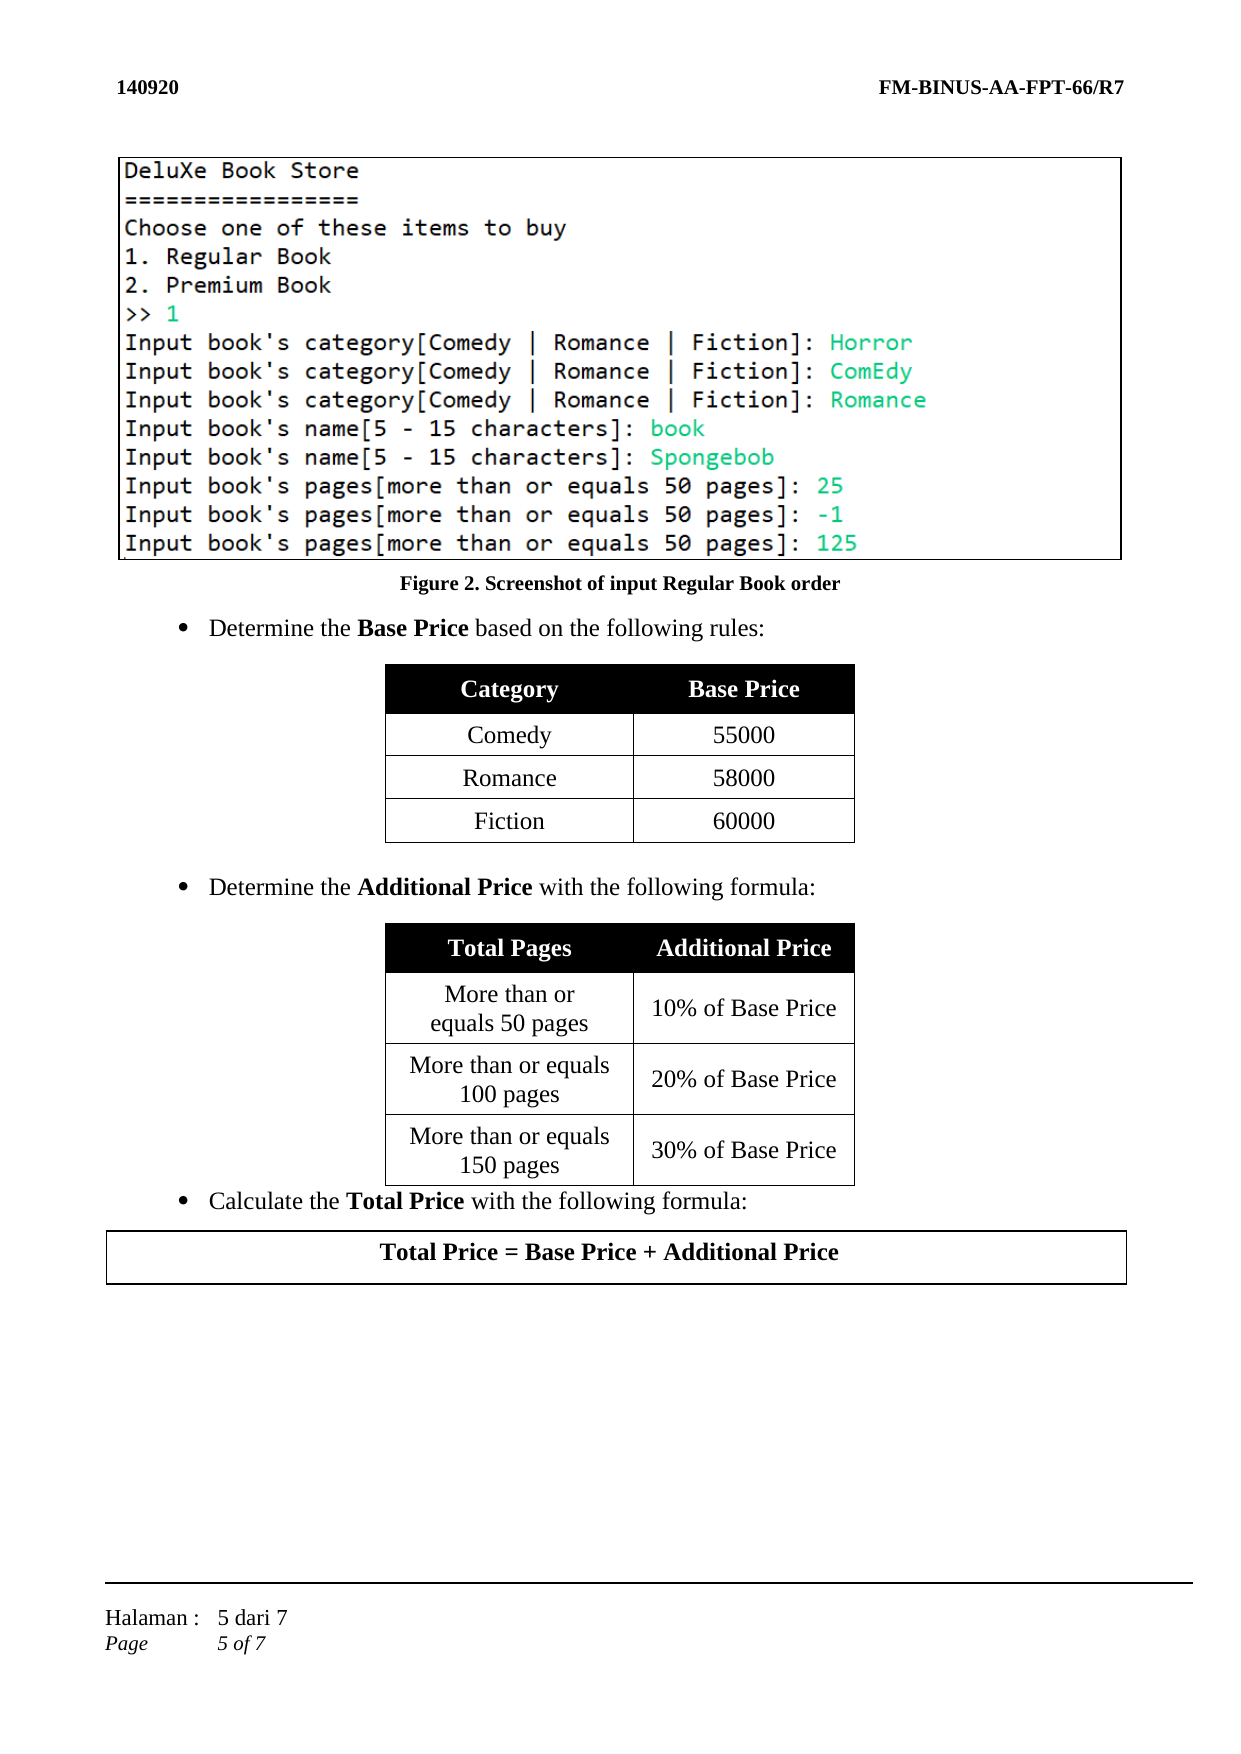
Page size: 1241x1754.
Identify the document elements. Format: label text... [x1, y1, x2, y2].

table_cell More than or equals 50 pages [386, 973, 633, 1043]
table_cell 30% of Base Price [634, 1115, 854, 1185]
table_header Additional Price [634, 924, 854, 972]
text Figure 2. Screenshot of input Regular Book order [105, 571, 1135, 595]
table_cell 58000 [634, 756, 854, 798]
table_cell More than or equals 150 pages [386, 1115, 633, 1185]
table_cell Romance [386, 756, 633, 798]
table_header Category [386, 665, 633, 713]
table_cell Comedy [386, 714, 633, 755]
list Calculate the Total Price with the following formula: [179, 1186, 1135, 1215]
table_cell More than or equals 100 pages [386, 1044, 633, 1114]
table_cell Fiction [386, 799, 633, 842]
table_cell 60000 [634, 799, 854, 842]
list Determine the Base Price based on the following rules: [179, 613, 1135, 642]
table_cell 10% of Base Price [634, 973, 854, 1043]
picture [120, 158, 1029, 559]
table_cell 55000 [634, 714, 854, 755]
table_header Total Pages [386, 924, 633, 972]
table_cell 20% of Base Price [634, 1044, 854, 1114]
list Determine the Additional Price with the following formula: [179, 872, 1135, 901]
table_header Base Price [634, 665, 854, 713]
